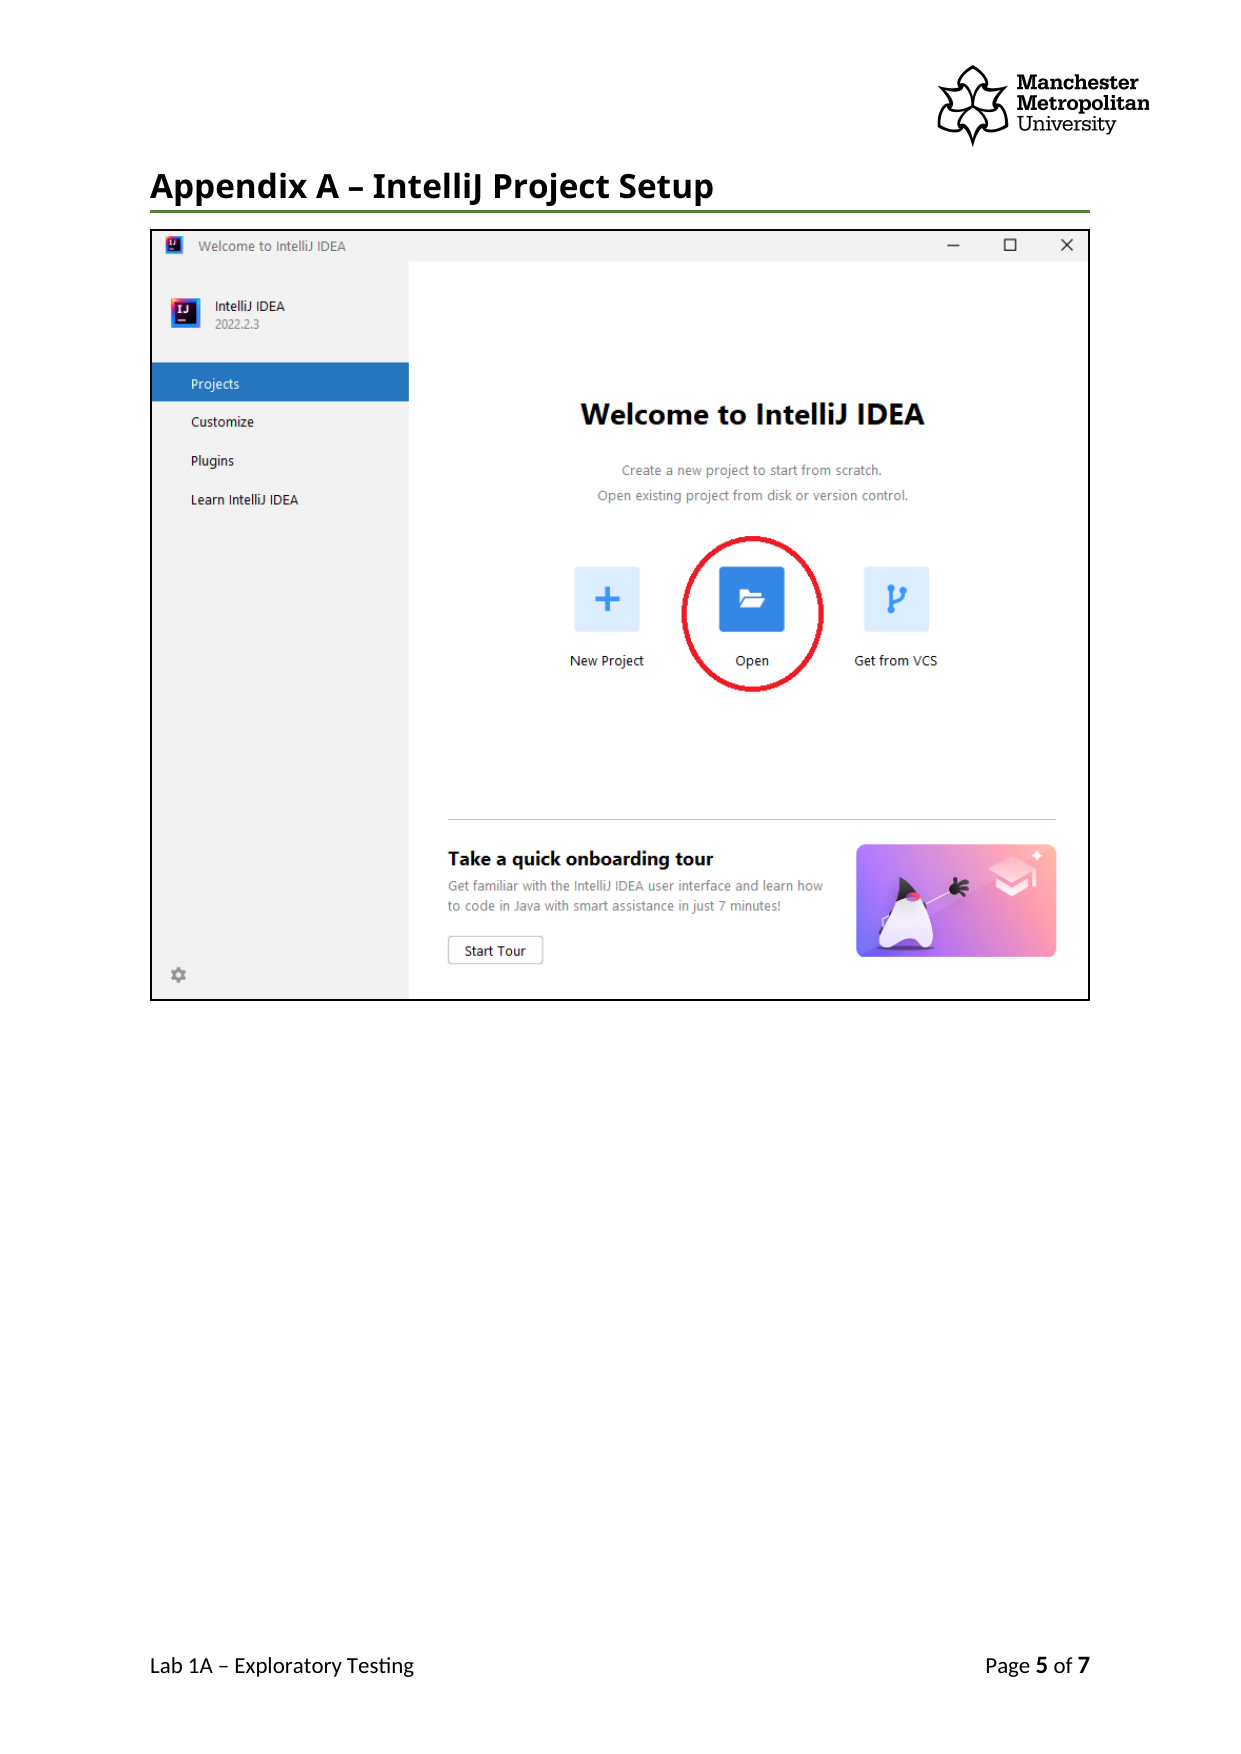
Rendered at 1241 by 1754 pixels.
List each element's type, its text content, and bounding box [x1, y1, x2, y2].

picture [937, 65, 1150, 147]
picture [152, 231, 1088, 999]
subtitle Appendix A – IntelliJ Project Setup [150, 162, 1090, 210]
